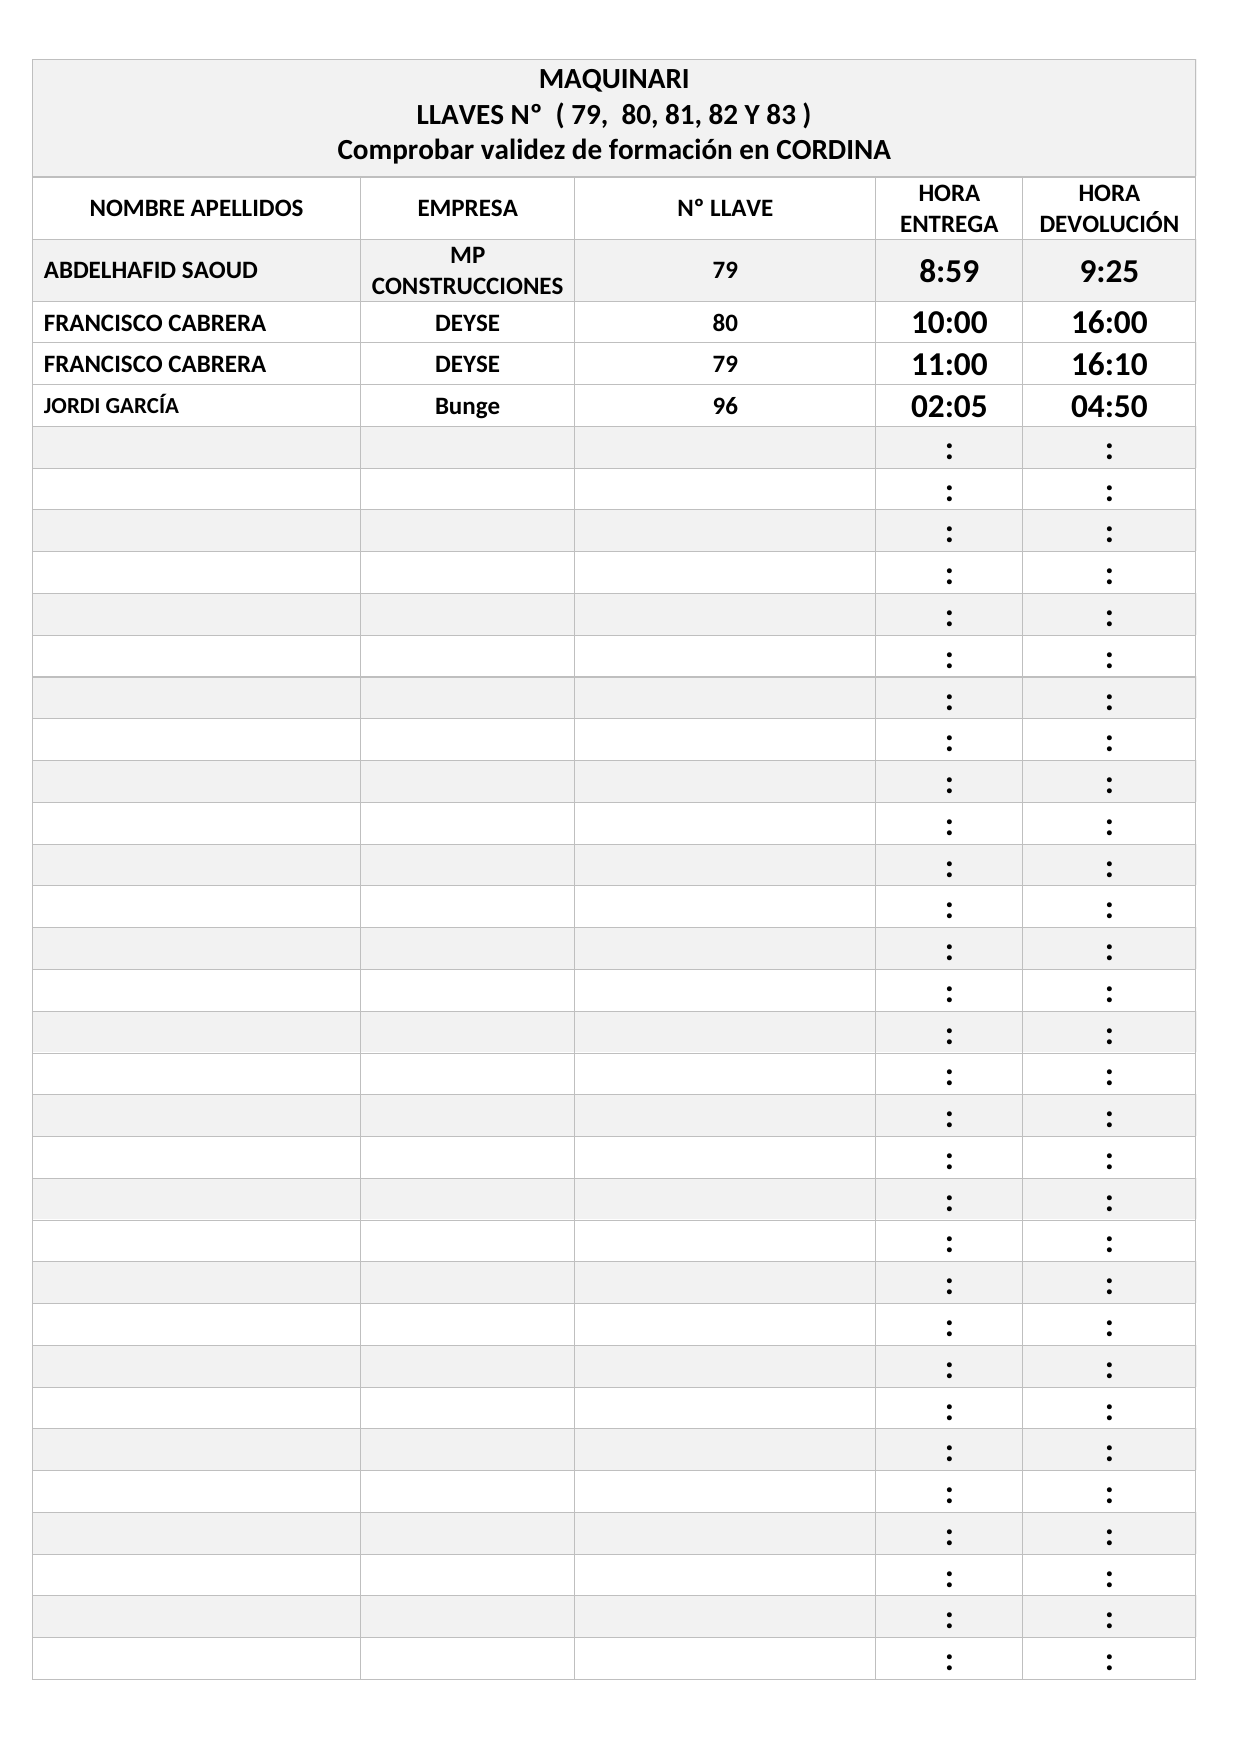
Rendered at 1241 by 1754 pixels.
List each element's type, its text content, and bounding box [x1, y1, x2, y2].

table_cell : [876, 1555, 1022, 1595]
table_cell [575, 636, 875, 676]
table_cell [361, 1638, 574, 1679]
table_cell : [876, 594, 1022, 635]
table_cell : [1023, 552, 1195, 593]
table_cell [361, 719, 574, 760]
table_cell FRANCISCO CABRERA [33, 343, 360, 384]
table_cell [361, 552, 574, 593]
table_cell : [876, 1179, 1022, 1219]
table_cell : [876, 1638, 1022, 1679]
table_cell [33, 636, 360, 676]
table_cell [575, 1012, 875, 1052]
table_cell [33, 845, 360, 885]
table_cell [361, 1054, 574, 1094]
table_cell : [1023, 469, 1195, 509]
table_cell : [1023, 845, 1195, 885]
table_cell [575, 1638, 875, 1679]
table_cell [575, 1095, 875, 1136]
table_cell : [876, 761, 1022, 802]
table_cell : [876, 510, 1022, 551]
table_cell [575, 803, 875, 843]
table_cell [361, 970, 574, 1011]
table_cell [575, 1137, 875, 1178]
table_cell : [1023, 1304, 1195, 1345]
table_cell : [876, 886, 1022, 927]
table_cell : [1023, 1221, 1195, 1261]
table_cell FRANCISCO CABRERA [33, 302, 360, 342]
table_cell : [1023, 1054, 1195, 1094]
table_cell [33, 970, 360, 1011]
table_cell [33, 1555, 360, 1595]
table_cell EMPRESA [361, 178, 574, 238]
table_cell [361, 510, 574, 551]
table_cell : [1023, 636, 1195, 676]
table_cell [33, 1513, 360, 1554]
table_cell [33, 1596, 360, 1637]
table_cell 04:50 [1023, 385, 1195, 426]
table_cell : [1023, 886, 1195, 927]
table_cell [361, 928, 574, 969]
table_cell [361, 1555, 574, 1595]
table_cell : [1023, 761, 1195, 802]
table_cell : [876, 1596, 1022, 1637]
table_cell [361, 1388, 574, 1428]
table_cell DEYSE [361, 343, 574, 384]
table_cell [33, 510, 360, 551]
table_cell [575, 1429, 875, 1470]
table_cell [33, 552, 360, 593]
table_cell [575, 1555, 875, 1595]
table_cell : [1023, 594, 1195, 635]
table_cell [361, 886, 574, 927]
table_cell [33, 1137, 360, 1178]
table_cell [575, 719, 875, 760]
table_cell : [876, 1471, 1022, 1512]
table_cell [33, 1262, 360, 1303]
table_cell [575, 510, 875, 551]
table_cell [575, 1262, 875, 1303]
table_cell : [1023, 970, 1195, 1011]
table_cell [575, 1471, 875, 1512]
table_cell : [1023, 1471, 1195, 1512]
table_cell [575, 1179, 875, 1219]
table_cell : [876, 970, 1022, 1011]
table_cell [361, 1346, 574, 1387]
table_cell [361, 1304, 574, 1345]
table_cell 96 [575, 385, 875, 426]
table_cell : [1023, 1012, 1195, 1052]
table_cell [33, 761, 360, 802]
table_cell [361, 594, 574, 635]
table_cell HORA ENTREGA [876, 178, 1022, 238]
table_cell ABDELHAFID SAOUD [33, 240, 360, 301]
table_cell [33, 1638, 360, 1679]
table_cell : [1023, 928, 1195, 969]
table_cell : [876, 1221, 1022, 1261]
table_cell [575, 1388, 875, 1428]
table_cell [361, 1429, 574, 1470]
table_cell [33, 1095, 360, 1136]
table_cell 8:59 [876, 240, 1022, 301]
table_cell [361, 427, 574, 468]
table_cell [575, 427, 875, 468]
table_cell [33, 1221, 360, 1261]
table_cell : [876, 469, 1022, 509]
table_cell [575, 886, 875, 927]
table_cell [575, 552, 875, 593]
table_cell : [876, 1262, 1022, 1303]
table_cell : [1023, 678, 1195, 718]
table_cell [575, 469, 875, 509]
table_cell HORA DEVOLUCIÓN [1023, 178, 1195, 238]
table_cell DEYSE [361, 302, 574, 342]
table_cell [361, 803, 574, 843]
table_cell : [1023, 1346, 1195, 1387]
table_cell : [876, 928, 1022, 969]
table_cell [361, 1221, 574, 1261]
table_cell : [1023, 1262, 1195, 1303]
table_cell [33, 1012, 360, 1052]
table_cell : [876, 636, 1022, 676]
table_cell : [876, 1054, 1022, 1094]
table_cell : [1023, 510, 1195, 551]
table_cell [575, 1054, 875, 1094]
table_cell : [1023, 803, 1195, 843]
table_cell [361, 845, 574, 885]
table_cell : [1023, 1429, 1195, 1470]
table_cell : [876, 1429, 1022, 1470]
table_cell : [876, 678, 1022, 718]
table_cell [361, 636, 574, 676]
table_cell : [876, 1012, 1022, 1052]
table_cell 79 [575, 343, 875, 384]
table_cell : [1023, 1095, 1195, 1136]
table_cell [361, 678, 574, 718]
table_cell 80 [575, 302, 875, 342]
table_cell [33, 1388, 360, 1428]
table_cell : [876, 552, 1022, 593]
table_cell [361, 1137, 574, 1178]
table_cell [575, 1596, 875, 1637]
table_cell : [876, 1304, 1022, 1345]
table_cell : [1023, 1638, 1195, 1679]
table_cell : [876, 1137, 1022, 1178]
table_cell : [876, 1513, 1022, 1554]
table_cell 16:10 [1023, 343, 1195, 384]
table_cell : [876, 845, 1022, 885]
table_cell [575, 1304, 875, 1345]
table_cell [575, 1513, 875, 1554]
table_cell : [876, 1095, 1022, 1136]
table_cell : [876, 803, 1022, 843]
table_cell [361, 469, 574, 509]
table_cell [575, 594, 875, 635]
table_cell [33, 1471, 360, 1512]
table_cell Bunge [361, 385, 574, 426]
table_cell [361, 1262, 574, 1303]
table_cell [575, 928, 875, 969]
table_cell 16:00 [1023, 302, 1195, 342]
table_cell : [876, 427, 1022, 468]
table_cell : [876, 1346, 1022, 1387]
table_cell 79 [575, 240, 875, 301]
table_cell [33, 678, 360, 718]
table_cell [575, 1221, 875, 1261]
table_cell : [1023, 1137, 1195, 1178]
table_cell 9:25 [1023, 240, 1195, 301]
table_cell [575, 970, 875, 1011]
table_cell [33, 928, 360, 969]
table_cell NOMBRE APELLIDOS [33, 178, 360, 238]
table_cell [361, 1095, 574, 1136]
table_cell [33, 1179, 360, 1219]
table_cell : [1023, 1596, 1195, 1637]
table_cell [361, 1471, 574, 1512]
table_cell Nº LLAVE [575, 178, 875, 238]
table_cell : [1023, 427, 1195, 468]
table_cell [33, 1429, 360, 1470]
table_cell : [876, 1388, 1022, 1428]
table_cell [575, 678, 875, 718]
table_cell [575, 761, 875, 802]
table_cell : [1023, 719, 1195, 760]
table_cell 10:00 [876, 302, 1022, 342]
table_cell [33, 427, 360, 468]
table_cell [33, 594, 360, 635]
table_cell [361, 1012, 574, 1052]
table_cell : [1023, 1513, 1195, 1554]
table_cell [33, 469, 360, 509]
table_cell [575, 845, 875, 885]
table_cell : [1023, 1179, 1195, 1219]
table_cell [361, 1513, 574, 1554]
table_cell MP CONSTRUCCIONES [361, 240, 574, 301]
table_cell [33, 1304, 360, 1345]
table_cell 02:05 [876, 385, 1022, 426]
table_cell JORDI GARCÍA [33, 385, 360, 426]
table_cell [33, 719, 360, 760]
table_cell [361, 1596, 574, 1637]
table_cell : [876, 719, 1022, 760]
table_cell [33, 803, 360, 843]
table_cell [33, 886, 360, 927]
table_cell [575, 1346, 875, 1387]
table_cell : [1023, 1555, 1195, 1595]
table_cell [361, 1179, 574, 1219]
table_cell [361, 761, 574, 802]
table_cell : [1023, 1388, 1195, 1428]
table_cell 11:00 [876, 343, 1022, 384]
table_cell [33, 1054, 360, 1094]
table_cell MAQUINARI LLAVES Nº ( 79, 80, 81, 82 Y 83 ) Comprobar validez de formación en CORDINA [33, 60, 1195, 176]
table_cell [33, 1346, 360, 1387]
